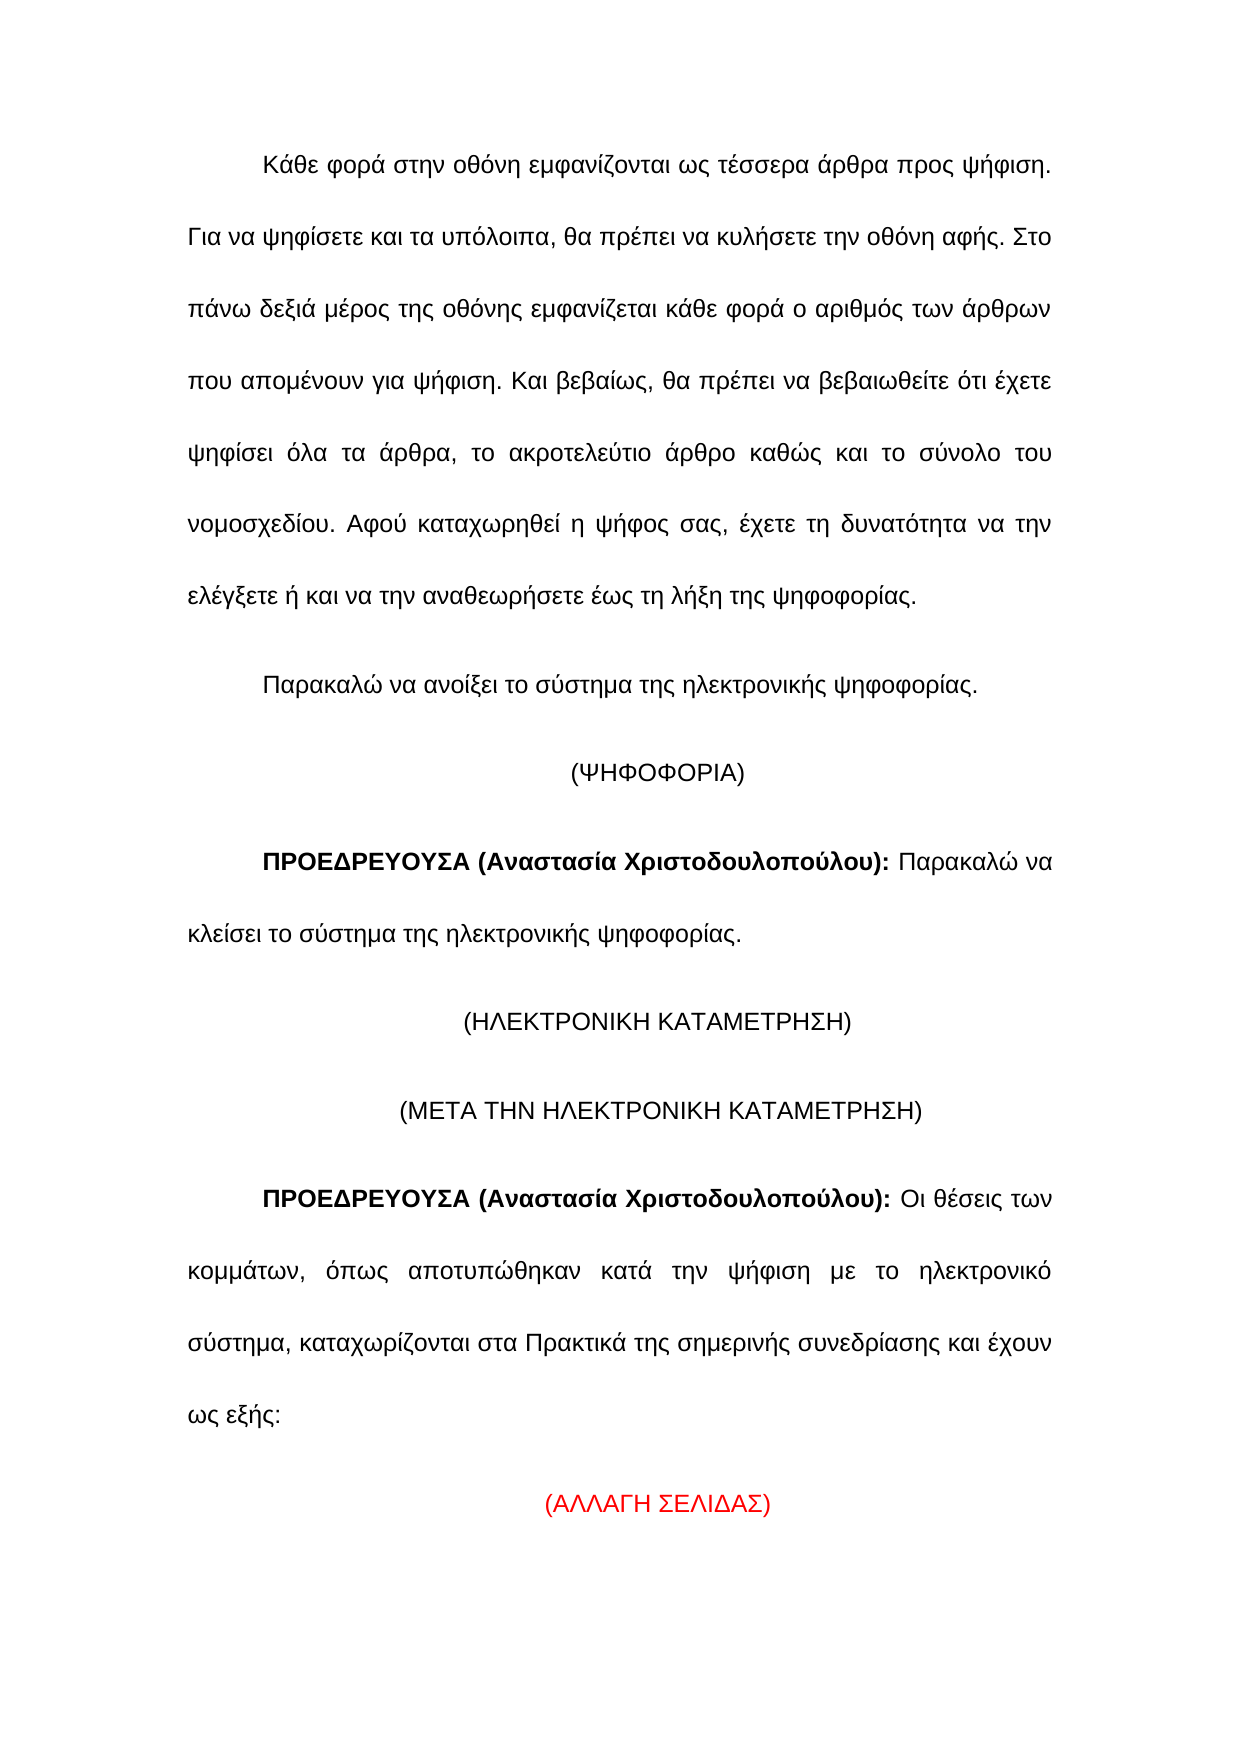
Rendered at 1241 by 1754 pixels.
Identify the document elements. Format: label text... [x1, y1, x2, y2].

text (ΗΛΕΚΤΡΟΝΙΚΗ ΚΑΤΑΜΕΤΡΗΣΗ) [187, 1007, 1053, 1036]
text ΠΡΟΕΔΡΕΥΟΥΣΑ (Αναστασία Χριστοδουλοπούλου): Οι θέσεις των κομμάτων, όπως αποτυπώθηκαν κατά την ψήφιση με το ηλεκτρονικό σύστημα, καταχωρίζονται στα Πρακτικά της σημερινής συνεδρίασης και έχουν ως εξής: [187, 1184, 1053, 1429]
text (ΨΗΦΟΦΟΡΙΑ) [187, 758, 1053, 787]
text Κάθε φορά στην οθόνη εμφανίζονται ως τέσσερα άρθρα προς ψήφιση. Για να ψηφίσετε και τα υπόλοιπα, θα πρέπει να κυλήσετε την οθόνη αφής. Στο πάνω δεξιά μέρος της οθόνης εμφανίζεται κάθε φορά ο αριθμός των άρθρων που απομένουν για ψήφιση. Και βεβαίως, θα πρέπει να βεβαιωθείτε ότι έχετε ψηφίσει όλα τα άρθρα, το ακροτελεύτιο άρθρο καθώς και το σύνολο του νομοσχεδίου. Αφού καταχωρηθεί η ψήφος σας, έχετε τη δυνατότητα να την ελέγξετε ή και να την αναθεωρήσετε έως τη λήξη της ψηφοφορίας. [187, 150, 1053, 610]
text Παρακαλώ να ανοίξει το σύστημα της ηλεκτρονικής ψηφοφορίας. [187, 670, 1053, 698]
text ΠΡΟΕΔΡΕΥΟΥΣΑ (Αναστασία Χριστοδουλοπούλου): Παρακαλώ να κλείσει το σύστημα της ηλεκτρονικής ψηφοφορίας. [187, 847, 1053, 947]
text (ΜΕΤΑ ΤΗΝ ΗΛΕΚΤΡΟΝΙΚΗ ΚΑΤΑΜΕΤΡΗΣΗ) [187, 1096, 1053, 1124]
text (ΑΛΛΑΓΗ ΣΕΛΙΔΑΣ) [187, 1488, 1053, 1517]
